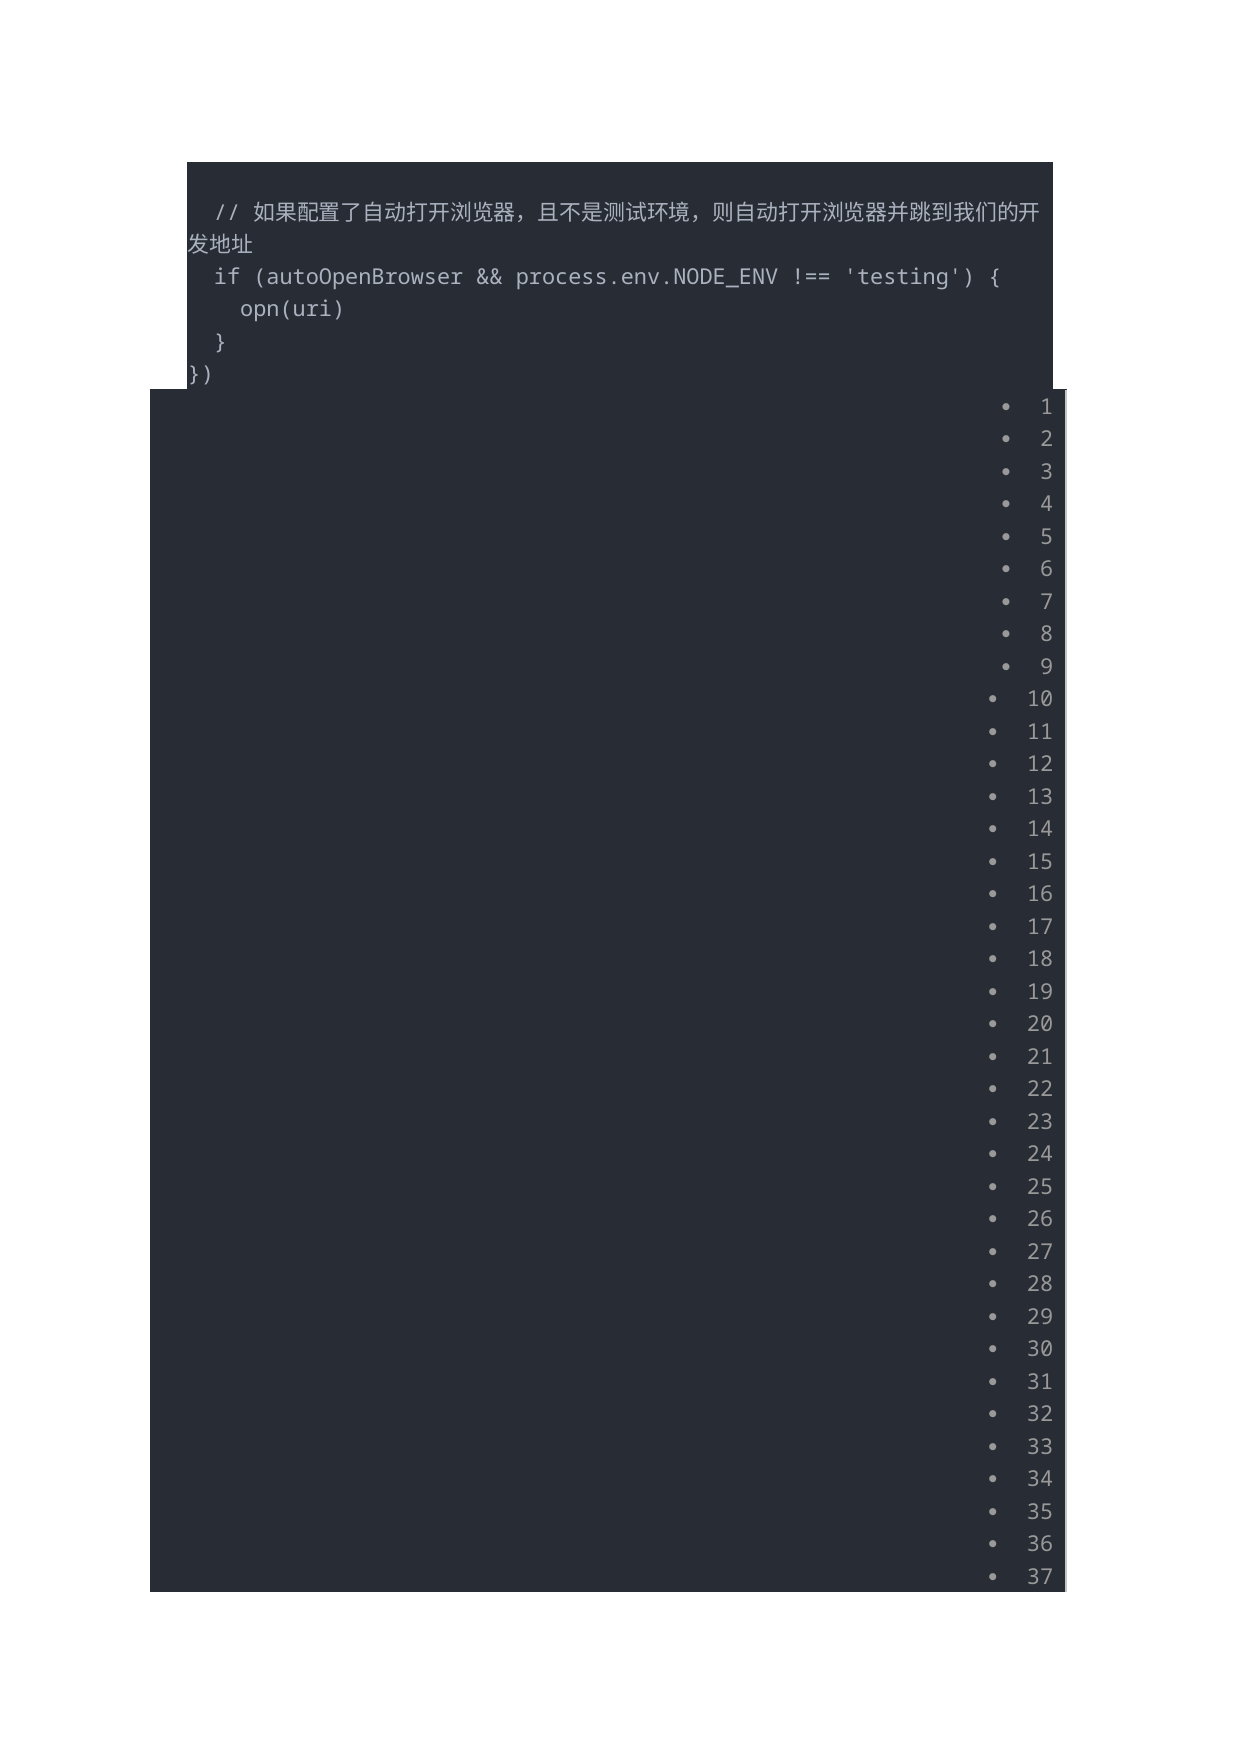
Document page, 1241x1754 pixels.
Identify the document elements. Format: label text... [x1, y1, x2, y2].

list 15 [150, 844, 1065, 877]
list 4 [150, 487, 1065, 519]
list 12 [150, 747, 1065, 779]
list 14 [150, 812, 1065, 844]
list 22 [150, 1072, 1065, 1104]
list 21 [150, 1039, 1065, 1072]
list 3 [150, 454, 1065, 487]
list 26 [150, 1202, 1065, 1234]
list 28 [150, 1267, 1065, 1299]
list 17 [150, 909, 1065, 942]
list 27 [150, 1234, 1065, 1267]
text opn(uri) [187, 292, 1053, 324]
list 36 [150, 1527, 1065, 1559]
list 24 [150, 1137, 1065, 1169]
list 6 [150, 552, 1065, 584]
list 13 [150, 779, 1065, 812]
text }) [187, 357, 1053, 389]
list 32 [150, 1397, 1065, 1429]
list 23 [150, 1104, 1065, 1137]
list 37 [150, 1559, 1065, 1592]
list 34 [150, 1462, 1065, 1494]
list 33 [150, 1429, 1065, 1462]
text if (autoOpenBrowser && process.env.NODE_ENV !== 'testing') { [187, 259, 1053, 292]
list 30 [150, 1332, 1065, 1364]
list 11 [150, 714, 1065, 747]
list 29 [150, 1299, 1065, 1332]
list 35 [150, 1494, 1065, 1527]
list 16 [150, 877, 1065, 909]
list 10 [150, 682, 1065, 714]
list 25 [150, 1169, 1065, 1202]
list 8 [150, 617, 1065, 649]
list 7 [150, 584, 1065, 617]
list 1 [150, 389, 1066, 422]
list 31 [150, 1364, 1065, 1397]
text // 如果配置了自动打开浏览器，且不是测试环境，则自动打开浏览器并跳到我们的开发地址 [187, 194, 1053, 259]
text } [187, 324, 1053, 357]
list 5 [150, 519, 1065, 552]
list 20 [150, 1007, 1065, 1039]
list 9 [150, 649, 1065, 682]
list 2 [150, 422, 1065, 454]
list 19 [150, 974, 1065, 1007]
list 18 [150, 942, 1065, 974]
